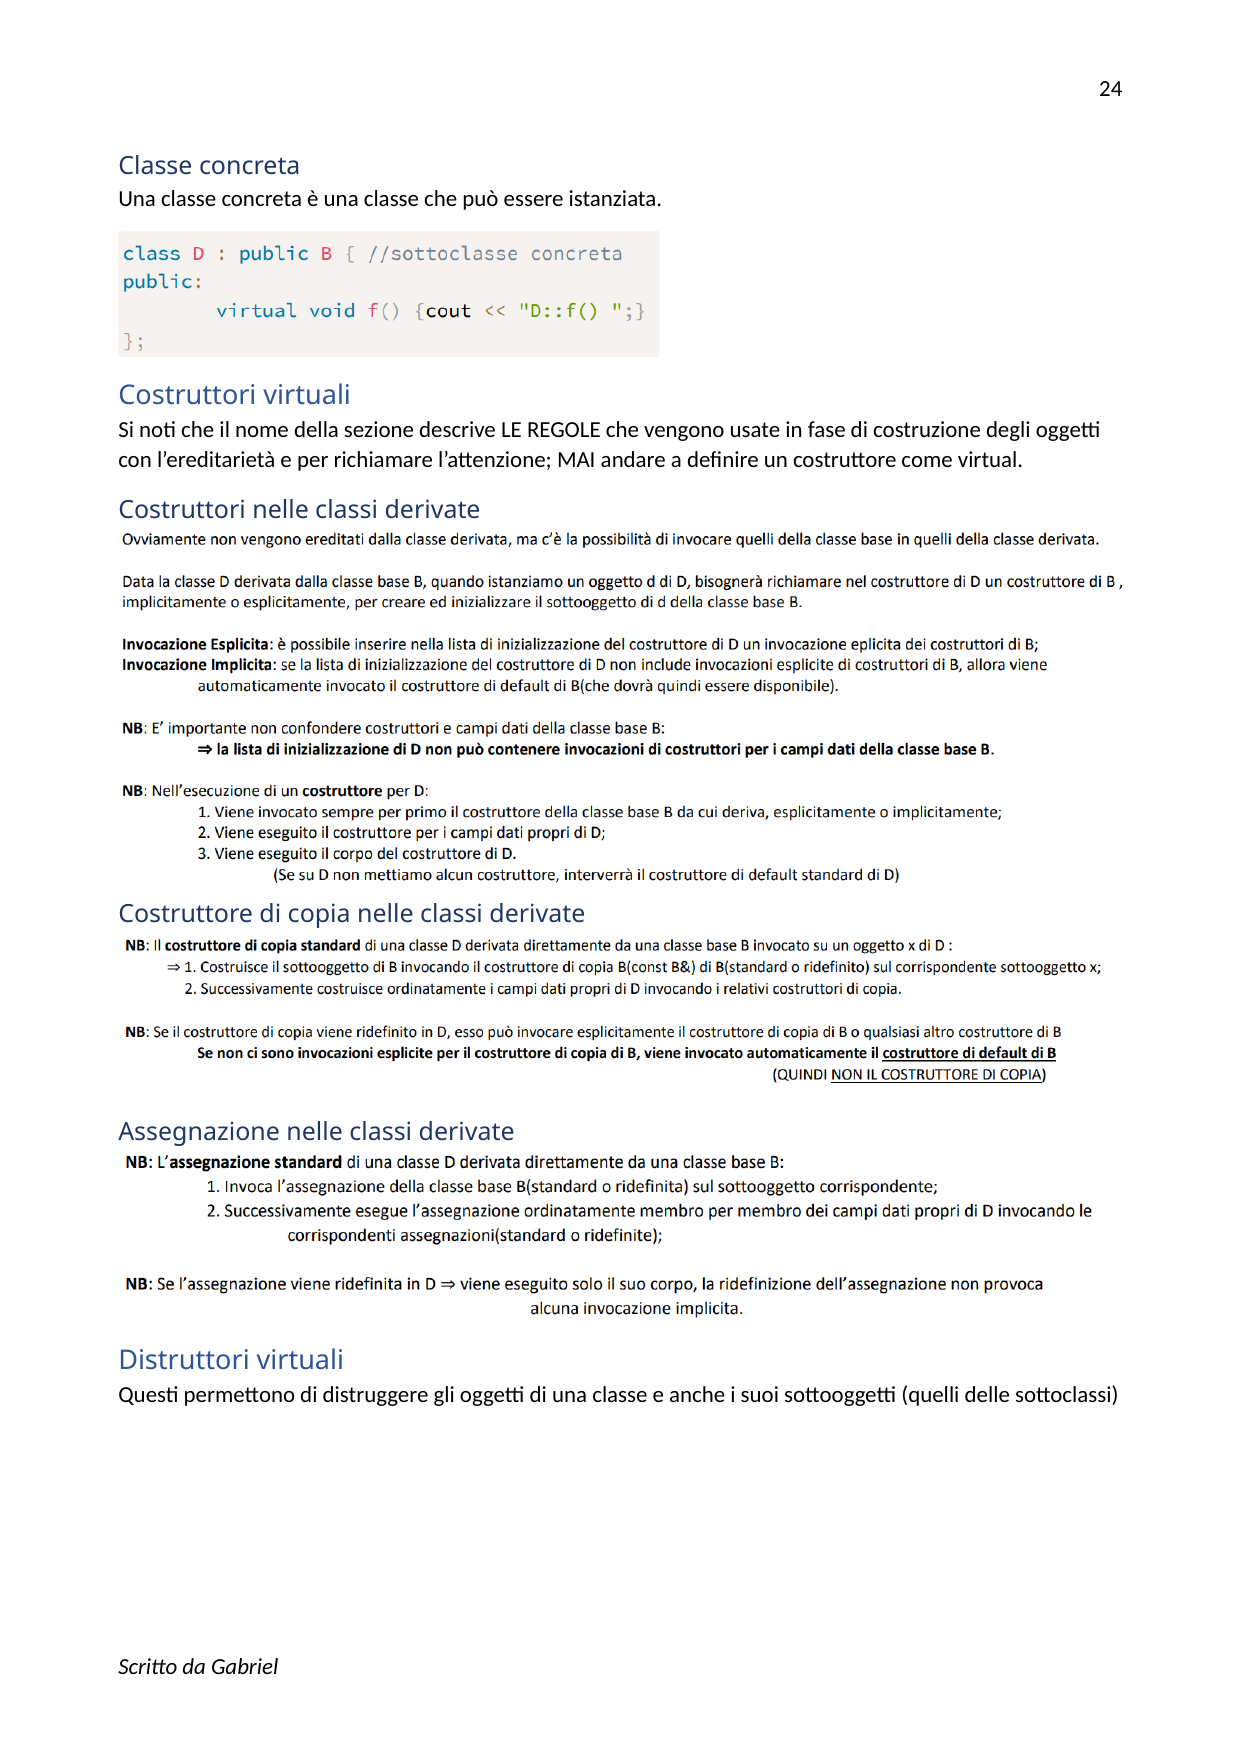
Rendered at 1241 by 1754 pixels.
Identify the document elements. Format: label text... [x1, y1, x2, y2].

subtitle Assegnazione nelle classi derivate [118, 1113, 1122, 1147]
subtitle Costruttori nelle classi derivate [118, 492, 1122, 526]
text Questi permettono di distruggere gli oggetti di una classe e anche i suoi sottooggetti (quelli delle sottoclassi) [118, 1380, 1122, 1408]
picture [118, 231, 660, 357]
text Si noti che il nome della sezione descrive LE REGOLE che vengono usate in fase di costruzione degli oggetti con l’ereditarietà e per richiamare l’attenzione; MAI andare a definire un costruttore come virtual. [118, 415, 1122, 473]
picture [118, 1150, 1123, 1322]
subtitle Costruttore di copia nelle classi derivate [118, 894, 1122, 930]
picture [118, 532, 1123, 894]
subtitle Classe concreta [118, 148, 1122, 182]
subtitle Costruttori virtuali [118, 375, 1122, 412]
picture [118, 932, 1123, 1095]
text Una classe concreta è una classe che può essere istanziata. [118, 184, 1122, 212]
subtitle Distruttori virtuali [118, 1340, 1122, 1377]
